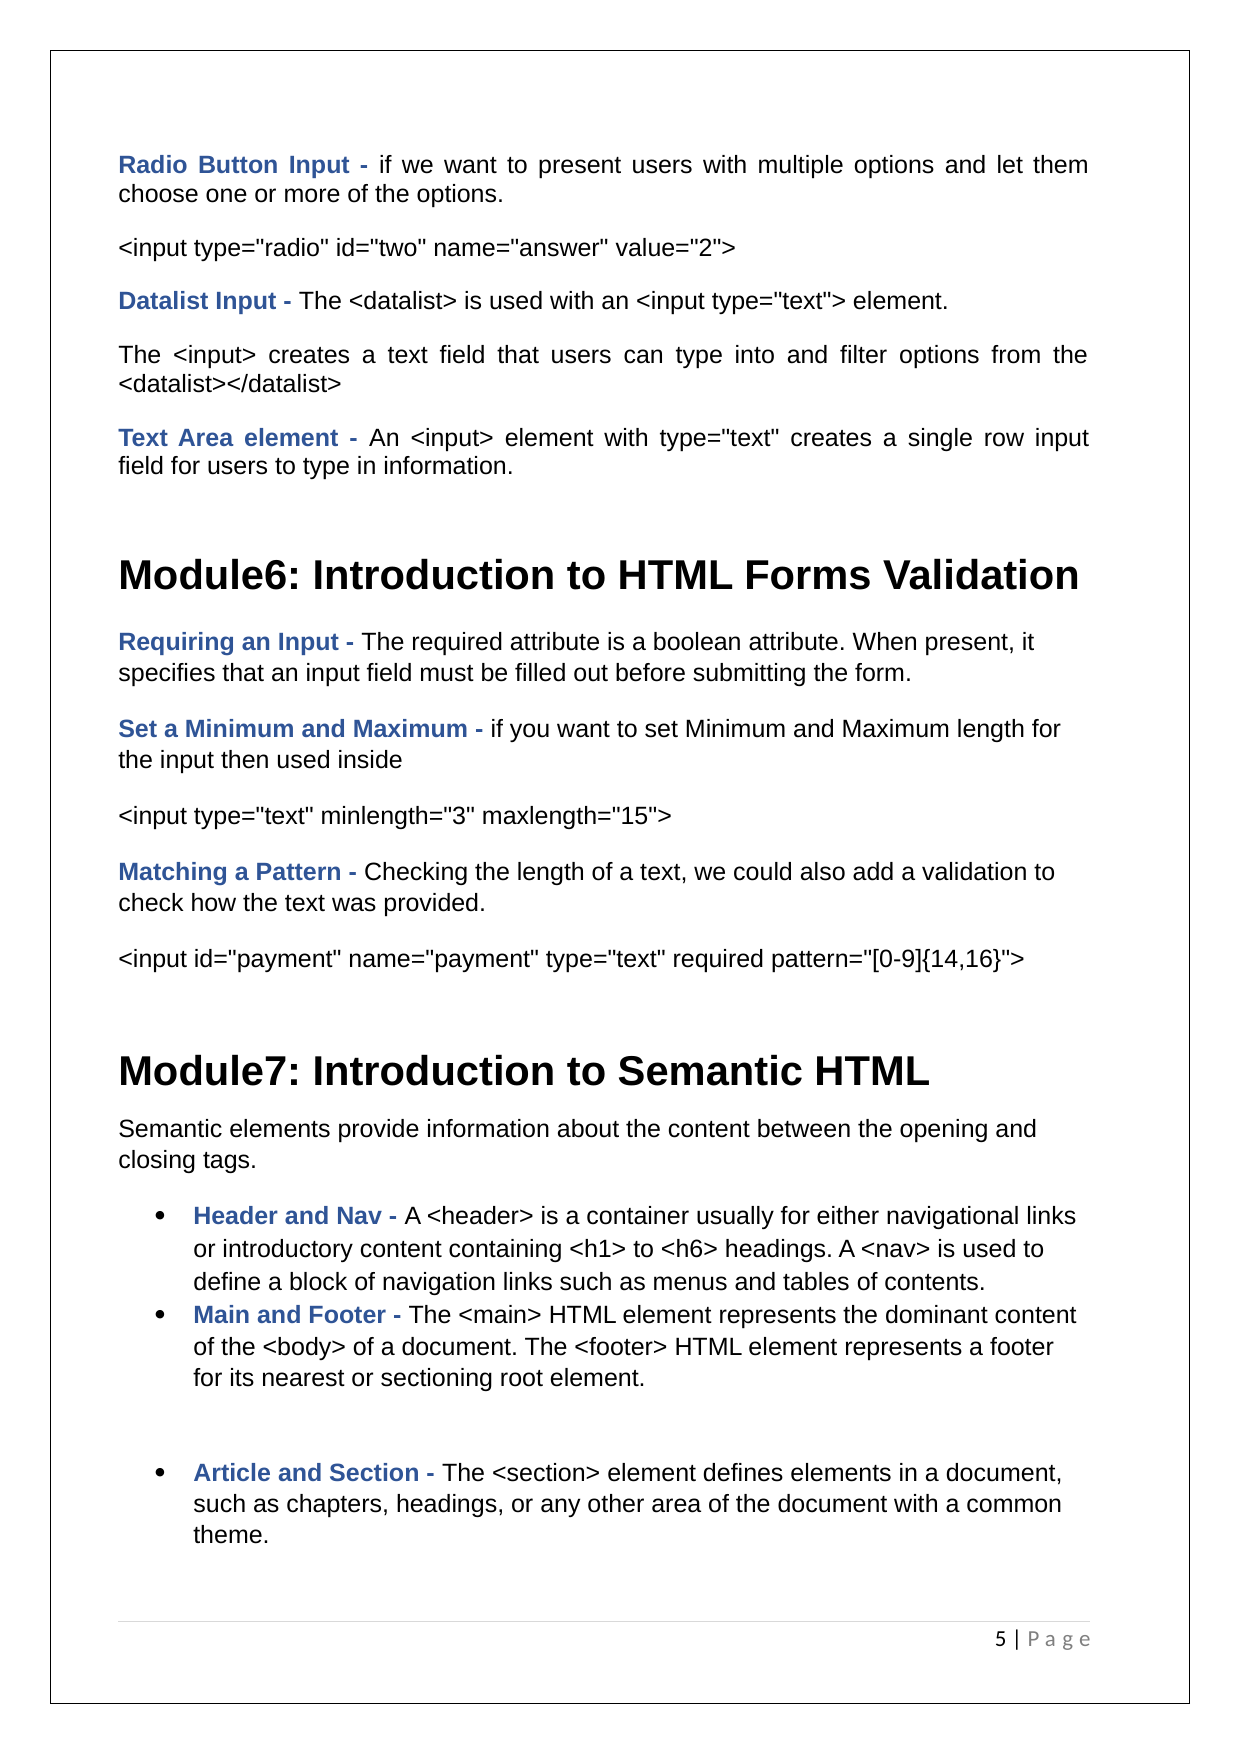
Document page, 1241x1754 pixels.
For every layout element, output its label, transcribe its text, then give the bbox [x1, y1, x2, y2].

text Datalist Input - The <datalist> is used with an <input type="text"> element. [118, 286, 1090, 315]
text <input type="radio" id="two" name="answer" value="2"> [118, 232, 1090, 261]
text Module7: Introduction to Semantic HTML [118, 1046, 1090, 1094]
list Article and Section - The <section> element defines elements in a document, such as chapters, headings, or any other area of the document with a common theme. [156, 1458, 1090, 1549]
text Matching a Pattern - Checking the length of a text, we could also add a validation to check how the text was provided. [118, 857, 1090, 917]
text The <input> creates a text field that users can type into and filter options from the <datalist></datalist> [118, 340, 1090, 397]
text <input id="payment" name="payment" type="text" required pattern="[0-9]{14,16}"> [118, 944, 1090, 973]
list Main and Footer - The <main> HTML element represents the dominant content of the <body> of a document. The <footer> HTML element represents a footer for its nearest or sectioning root element. [156, 1300, 1090, 1391]
text Semantic elements provide information about the content between the opening and closing tags. [118, 1114, 1090, 1174]
list Header and Nav - A <header> is a container usually for either navigational links or introductory content containing <h1> to <h6> headings. A <nav> is used to define a block of navigation links such as menus and tables of contents. [156, 1201, 1090, 1296]
text Text Area element - An <input> element with type="text" creates a single row input field for users to type in information. [118, 422, 1090, 480]
text Set a Minimum and Maximum - if you want to set Minimum and Maximum length for the input then used inside [118, 714, 1090, 774]
text Requiring an Input - The required attribute is a boolean attribute. When present, it specifies that an input field must be filled out before submitting the form. [118, 627, 1090, 687]
text Module6: Introduction to HTML Forms Validation [118, 550, 1090, 598]
text Radio Button Input - if we want to present users with multiple options and let them choose one or more of the options. [118, 150, 1090, 207]
text <input type="text" minlength="3" maxlength="15"> [118, 801, 1090, 830]
